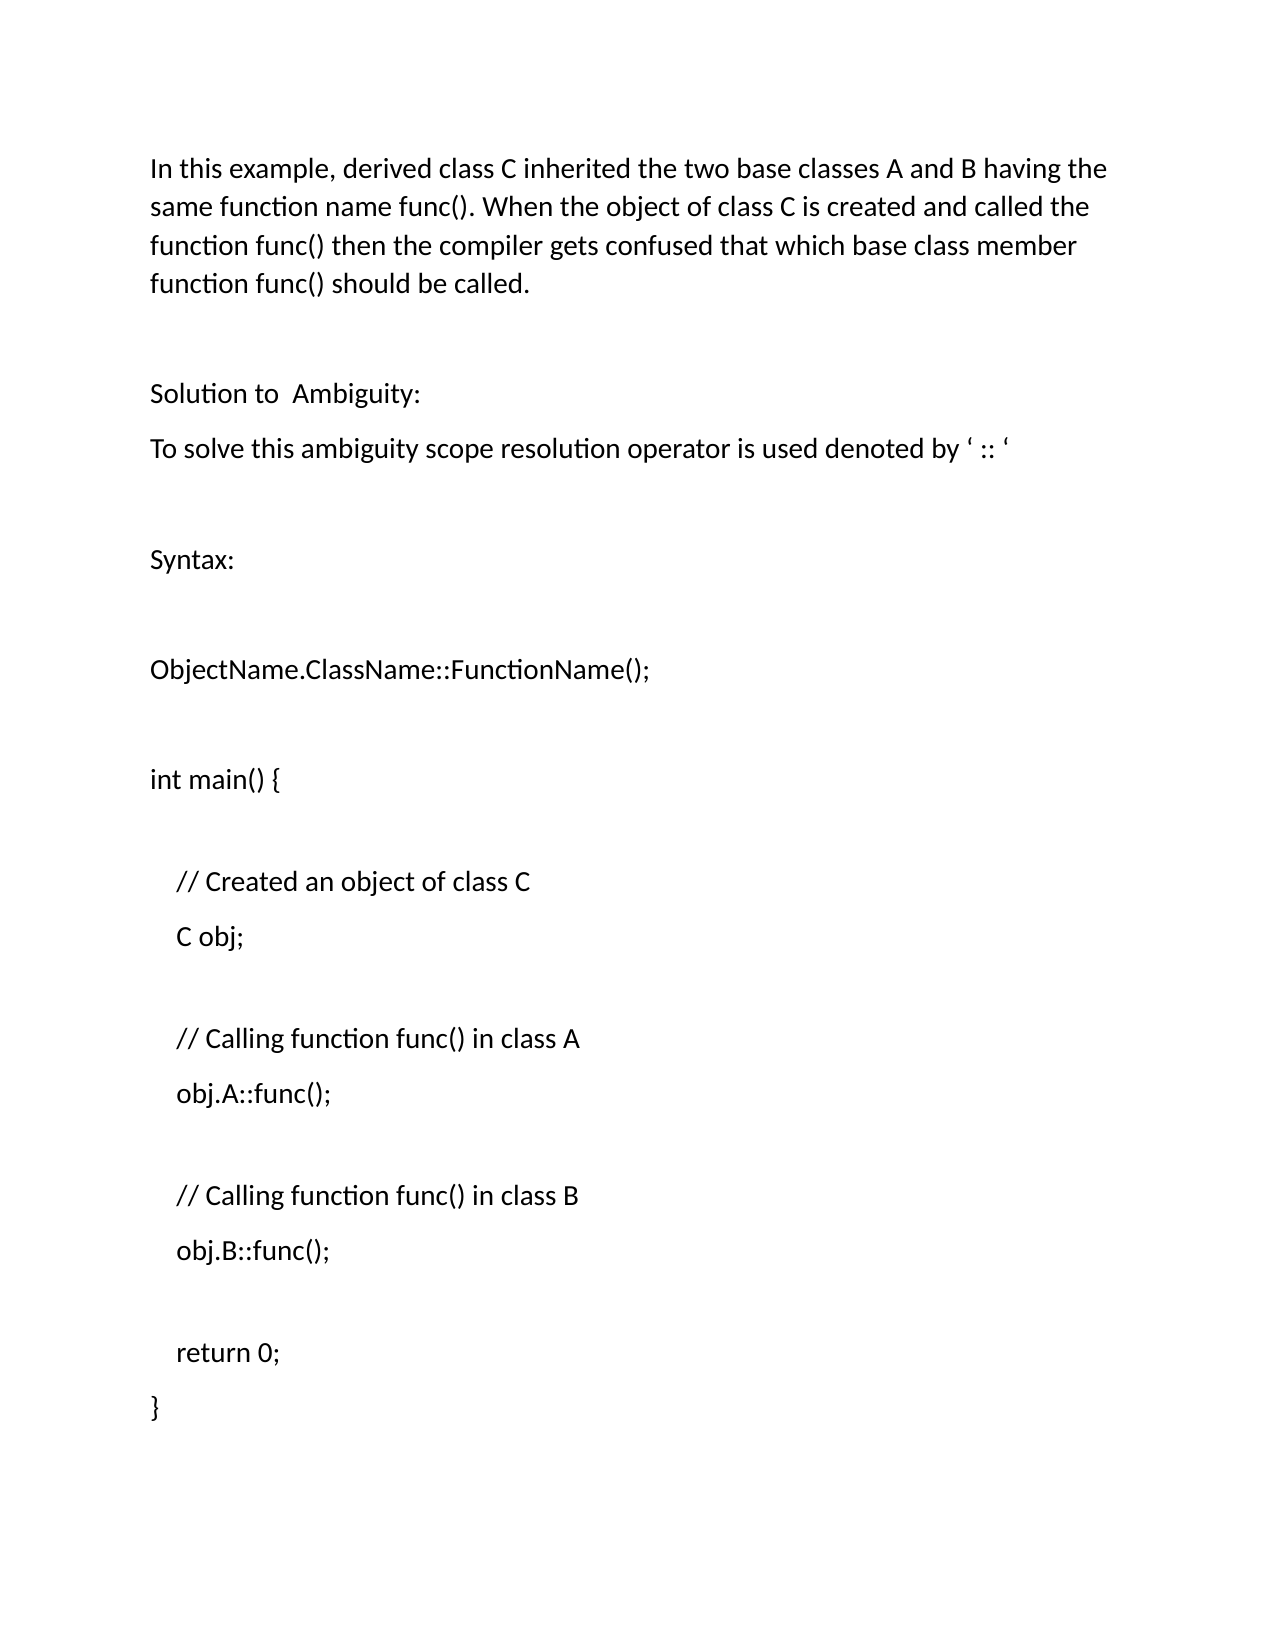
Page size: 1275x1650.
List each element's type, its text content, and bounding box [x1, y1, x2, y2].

text return 0; [150, 1334, 1125, 1370]
text // Calling function func() in class B [150, 1177, 1125, 1213]
text int main() { [150, 761, 1125, 797]
text obj.B::func(); [150, 1232, 1125, 1268]
text Syntax: [150, 541, 1125, 576]
text } [150, 1389, 1125, 1425]
text To solve this ambiguity scope resolution operator is used denoted by ‘ :: ‘ [150, 431, 1125, 466]
text In this example, derived class C inherited the two base classes A and B having the same function name func(). When the object of class C is created and called the function func() then the compiler gets confused that which base class member function func() should be called. [150, 150, 1125, 301]
text Solution to Ambiguity: [150, 376, 1125, 411]
text // Created an object of class C [150, 863, 1125, 899]
text // Calling function func() in class A [150, 1020, 1125, 1056]
text obj.A::func(); [150, 1075, 1125, 1111]
text C obj; [150, 918, 1125, 954]
text ObjectName.ClassName::FunctionName(); [150, 651, 1125, 687]
